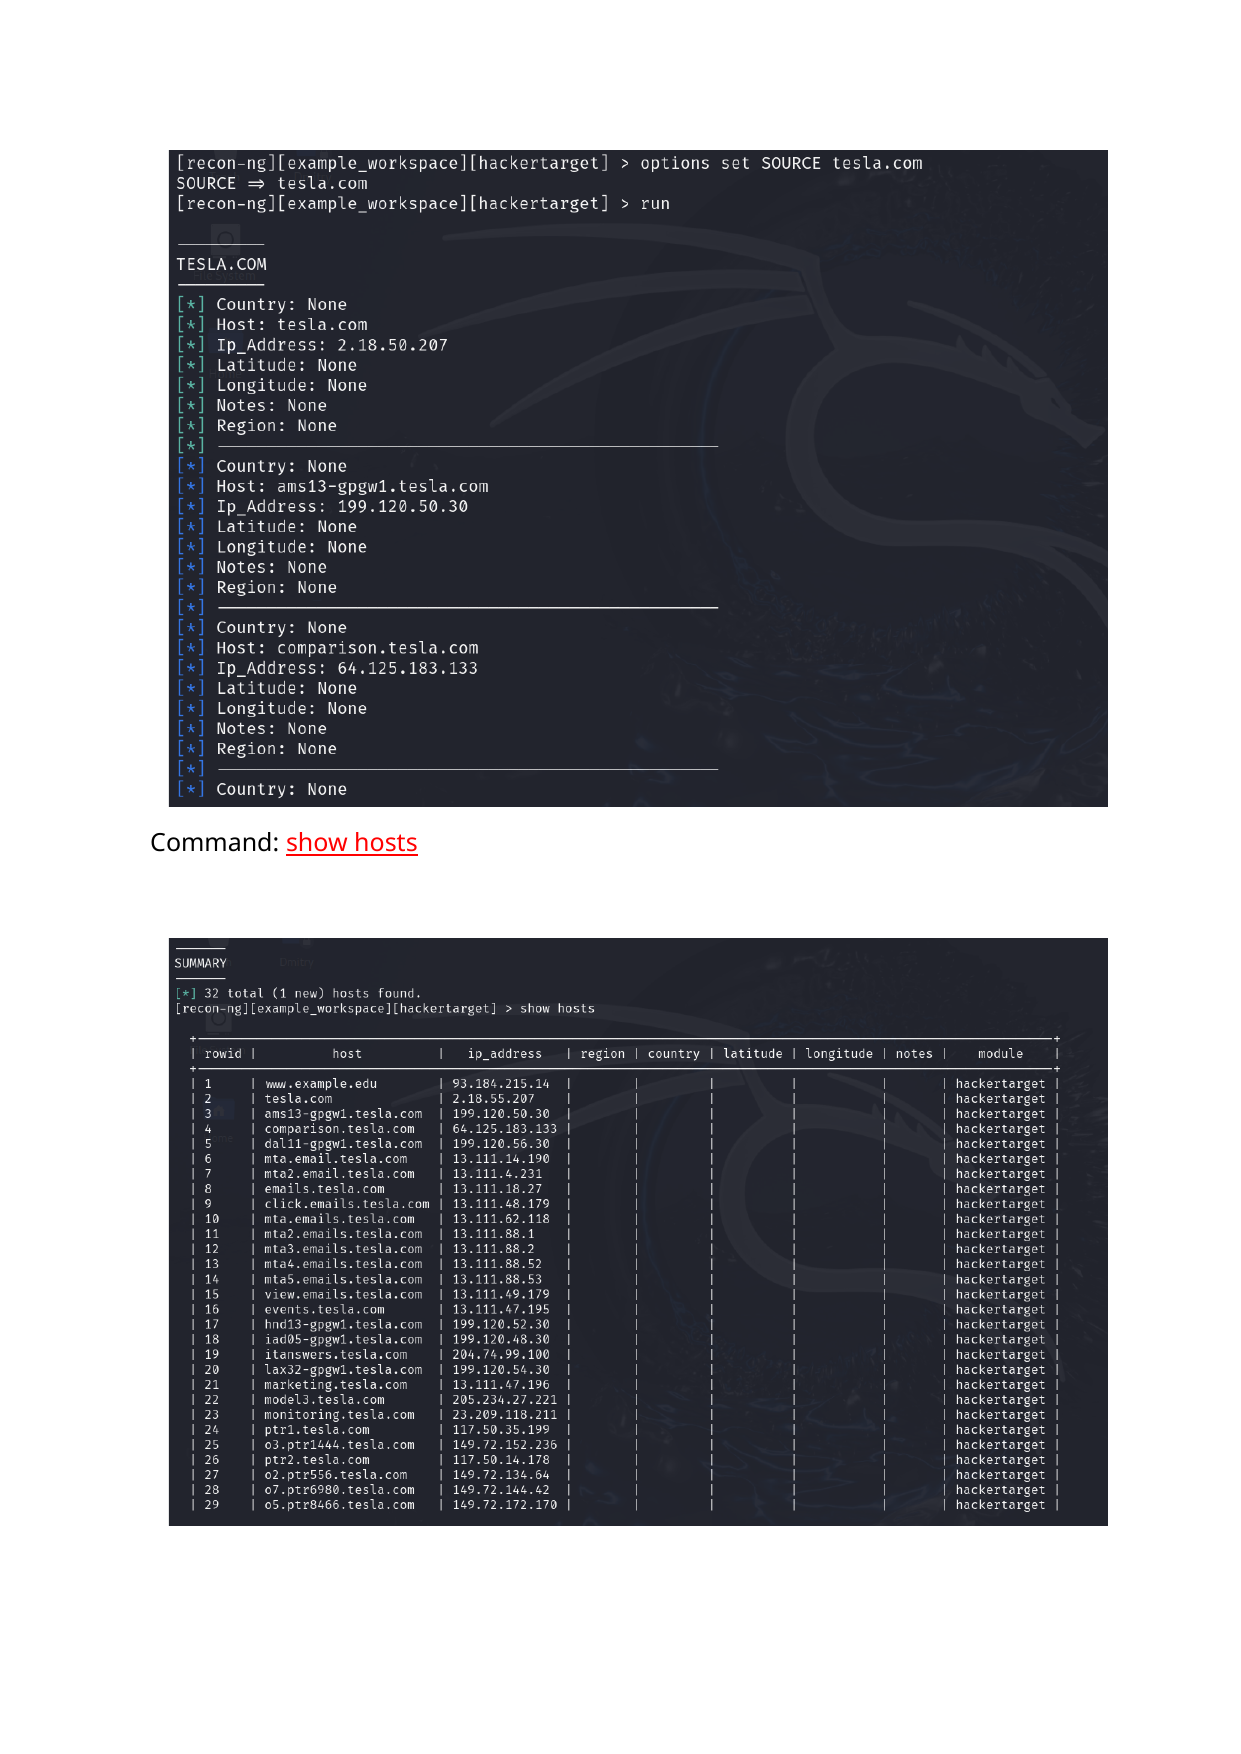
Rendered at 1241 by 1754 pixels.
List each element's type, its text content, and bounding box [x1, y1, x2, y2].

text Command: show hosts [150, 825, 1090, 859]
